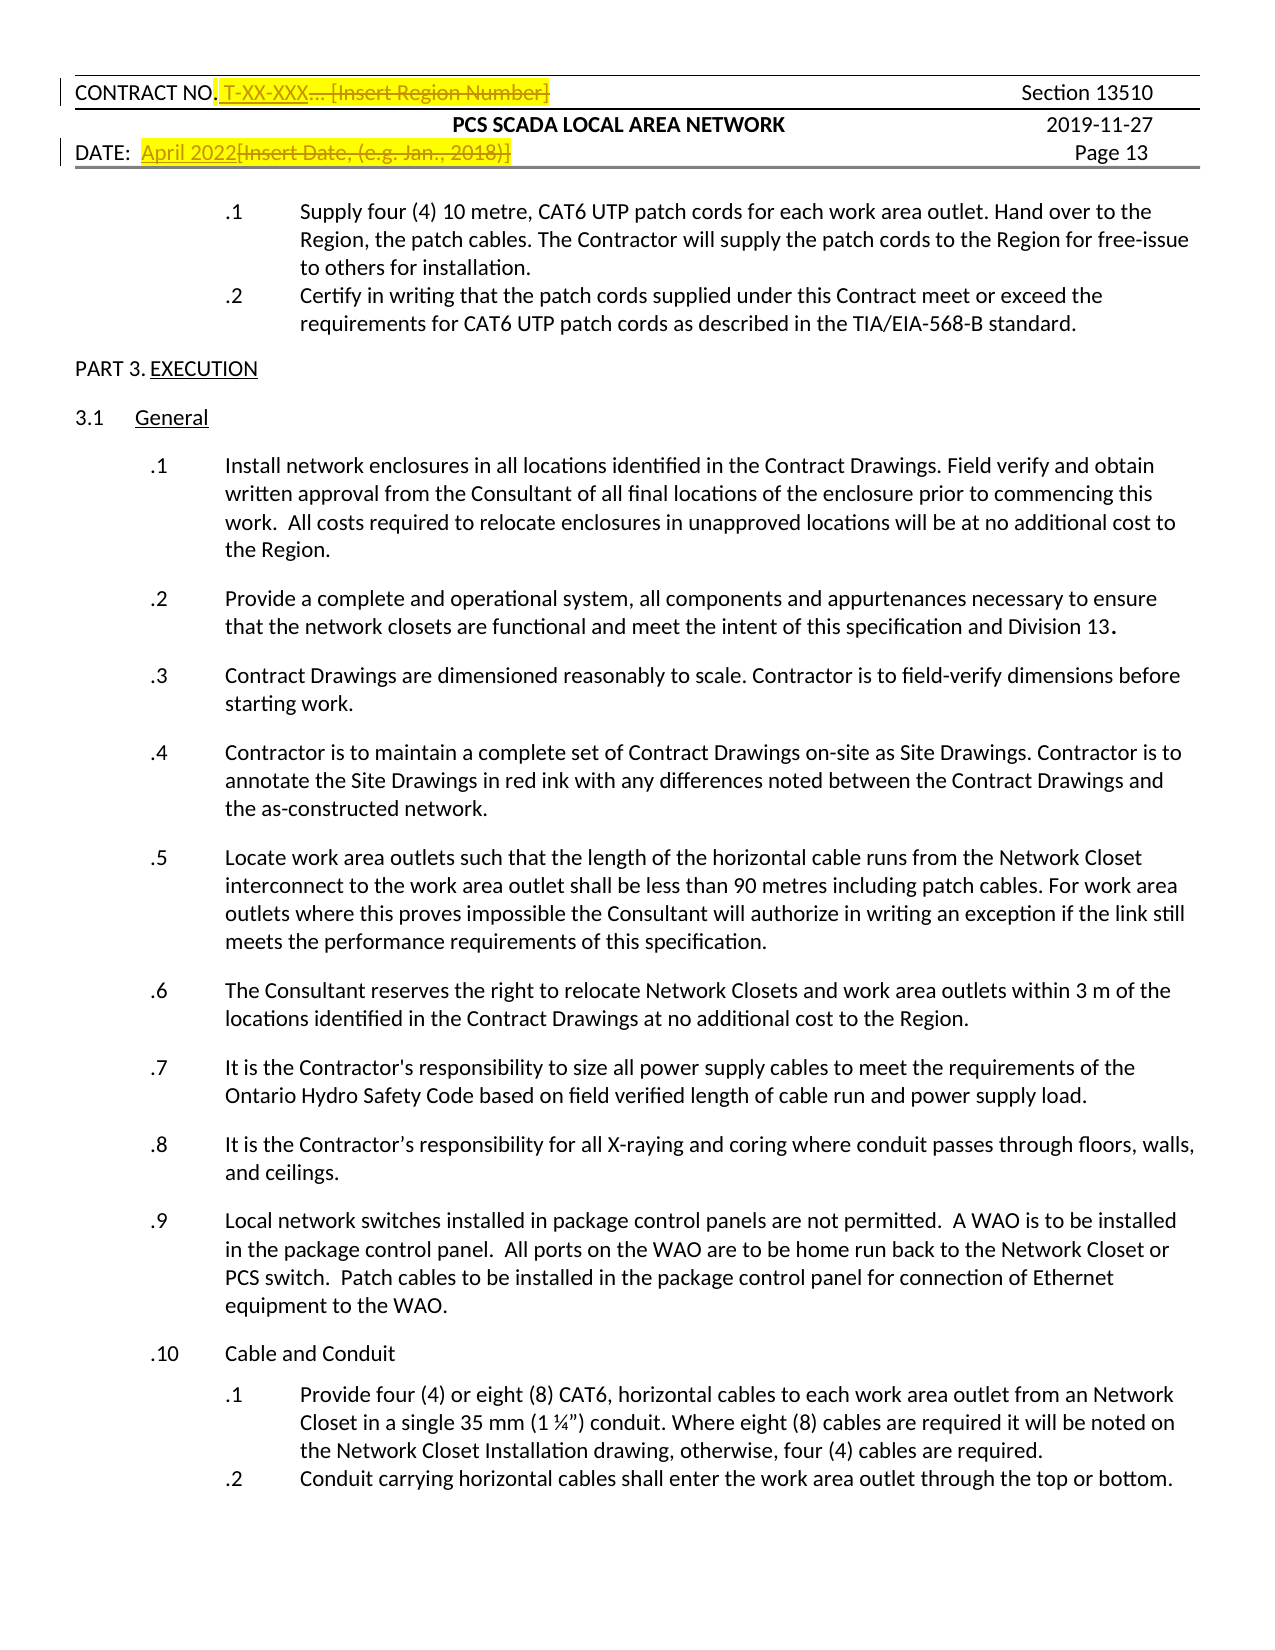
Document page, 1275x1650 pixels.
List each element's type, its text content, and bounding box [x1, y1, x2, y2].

subtitle General [75, 403, 1200, 431]
subtitle Provide a complete and operational system, all components and appurtenances necessary to ensure that the network closets are functional and meet the intent of this specification and Division 13. [150, 584, 1200, 641]
subtitle Local network switches installed in package control panels are not permitted. A WAO is to be installed in the package control panel. All ports on the WAO are to be home run back to the Network Closet or PCS switch. Patch cables to be installed in the package control panel for connection of Ethernet equipment to the WAO. [150, 1207, 1200, 1319]
subtitle EXECUTION [75, 354, 1200, 382]
subtitle Install network enclosures in all locations identified in the Contract Drawings. Field verify and obtain written approval from the Consultant of all final locations of the enclosure prior to commencing this work. All costs required to relocate enclosures in unapproved locations will be at no additional cost to the Region. [150, 452, 1200, 564]
subtitle Contract Drawings are dimensioned reasonably to scale. Contractor is to field-verify dimensions before starting work. [150, 661, 1200, 717]
subtitle Supply four (4) 10 metre, 6 UTP patch cords for each work area outlet. Hand over to the Region, the patch cables. The Contractor will supply the patch cords to the Region for free-issue to others for installation. [225, 197, 1200, 281]
subtitle It is the Contractor's responsibility to size all power supply cables to meet the requirements of the Ontario Hydro Safety Code based on field verified length of cable run and power supply load. [150, 1053, 1200, 1109]
subtitle Contractor is to maintain a complete set of Contract Drawings on-site as Site Drawings. Contractor is to annotate the Site Drawings in red ink with any differences noted between the Contract Drawings and the as-constructed network. [150, 738, 1200, 822]
subtitle The Consultant reserves the right to relocate Network Closets and work area outlets within 3 m of the locations identified in the Contract Drawings at no additional cost to the Region. [150, 976, 1200, 1032]
subtitle It is the Contractor’s responsibility for all X-raying and coring where conduit passes through floors, walls, and ceilings. [150, 1130, 1200, 1186]
subtitle Locate work area outlets such that the length of the horizontal cable runs from the Network Closet interconnect to the work area outlet shall be less than 90 metres including patch cables. For work area outlets where this proves impossible the Consultant will authorize in writing an exception if the link still meets the performance requirements of this specification. [150, 843, 1200, 955]
subtitle Certify in writing that the patch cords supplied under this Contract meet or exceed the requirements for 6 UTP patch cords as described in the TIA/EIA-568-B standard. [225, 281, 1200, 337]
subtitle Cable and Conduit [150, 1339, 1200, 1368]
subtitle Provide four (4) or eight (8) 6, horizontal cables to each work area outlet from an Network Closet in a single 35 mm (1 ¼”) conduit. Where eight (8) cables are required it will be noted on the Network Closet Installation drawing, otherwise, four (4) cables are required. [225, 1380, 1200, 1464]
subtitle Conduit carrying horizontal cables shall enter the work area outlet through the top or bottom. [225, 1464, 1200, 1492]
